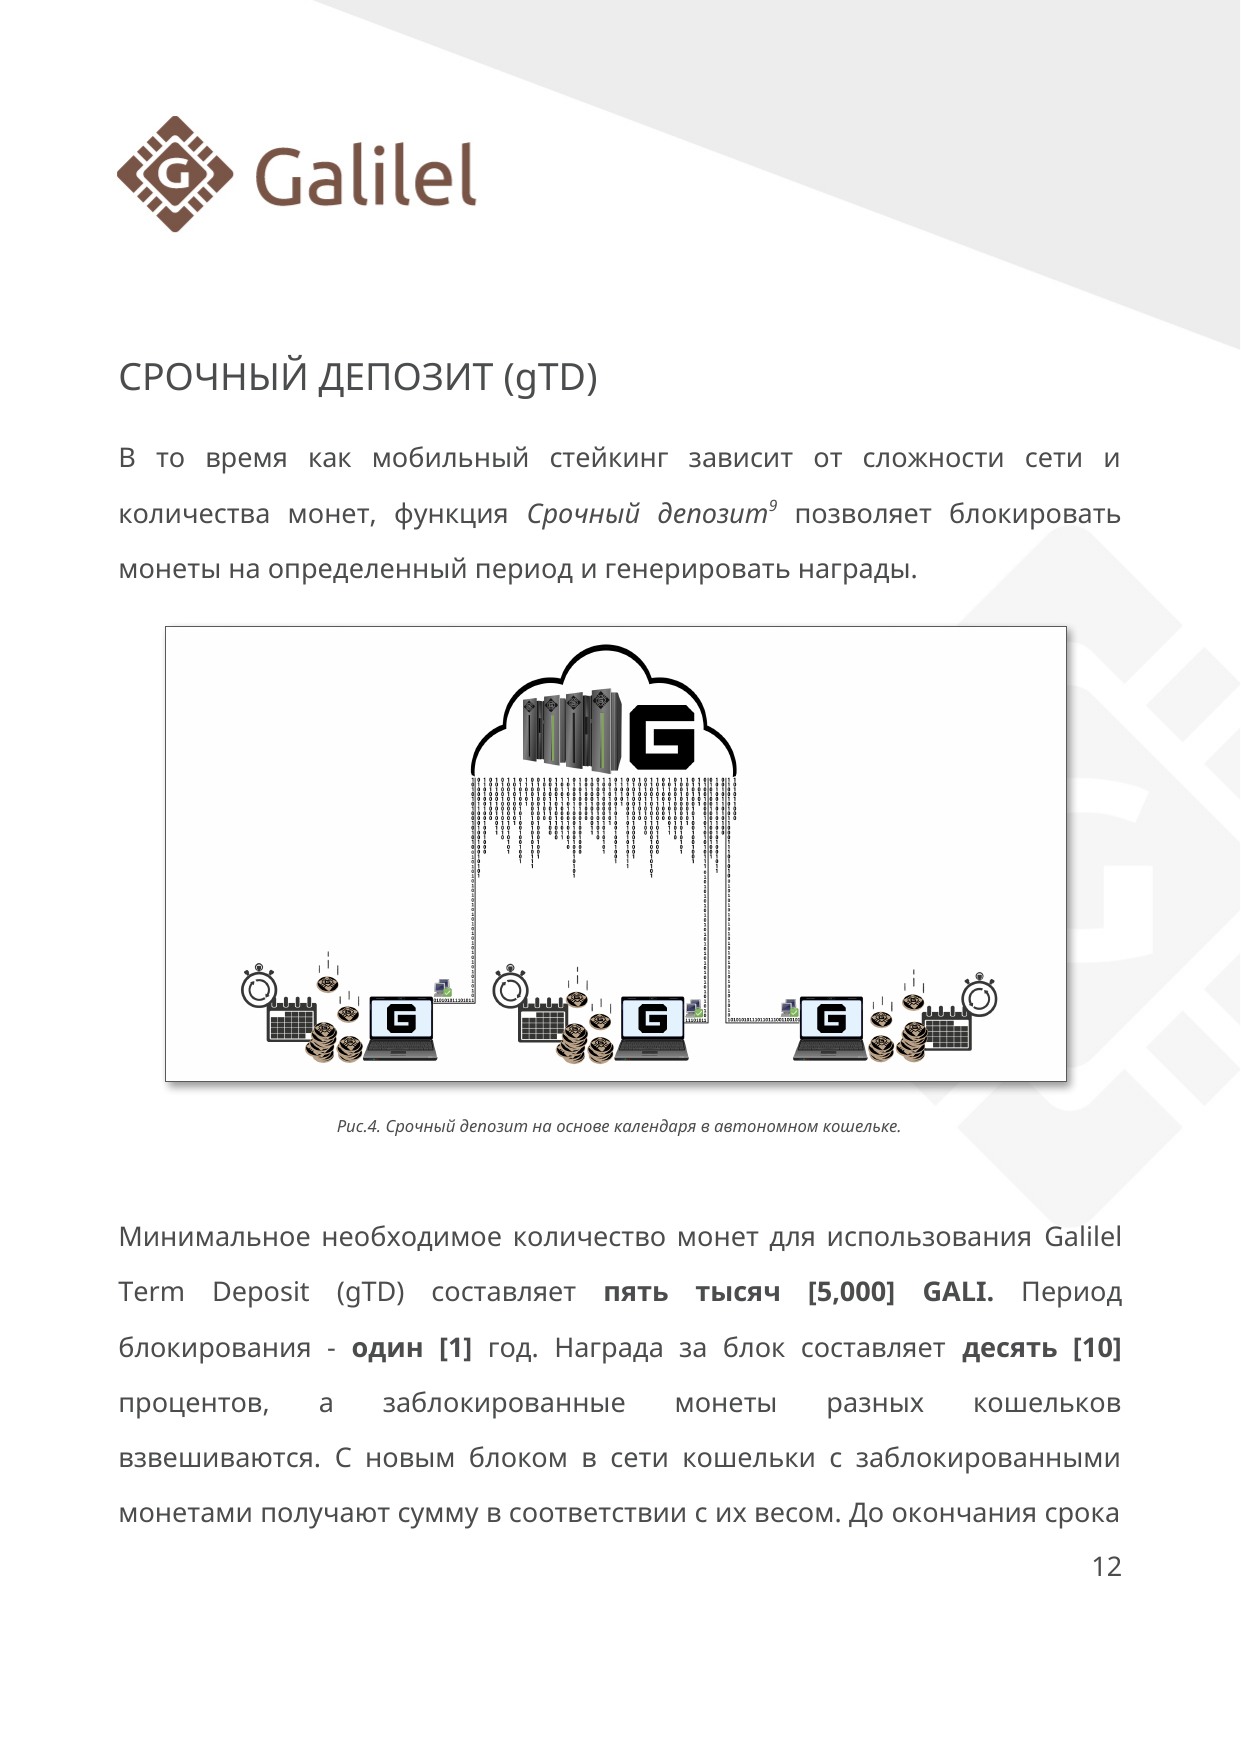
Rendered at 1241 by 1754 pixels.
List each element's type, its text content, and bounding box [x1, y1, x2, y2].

picture [0, 0, 1241, 1754]
subtitle СРОЧНЫЙ ДЕПОЗИТ (gTD) [118, 350, 1122, 401]
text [118, 1217, 1122, 1531]
text Рис.4. Срочный депозит на основе календаря в автономном кошельке. [118, 1114, 1122, 1137]
text В то время как мобильный стейкинг зависит от сложности сети и количества монет, функция Срочный депозит9 позволяет блокировать монеты на определенный период и генерировать награды. [118, 439, 1122, 586]
